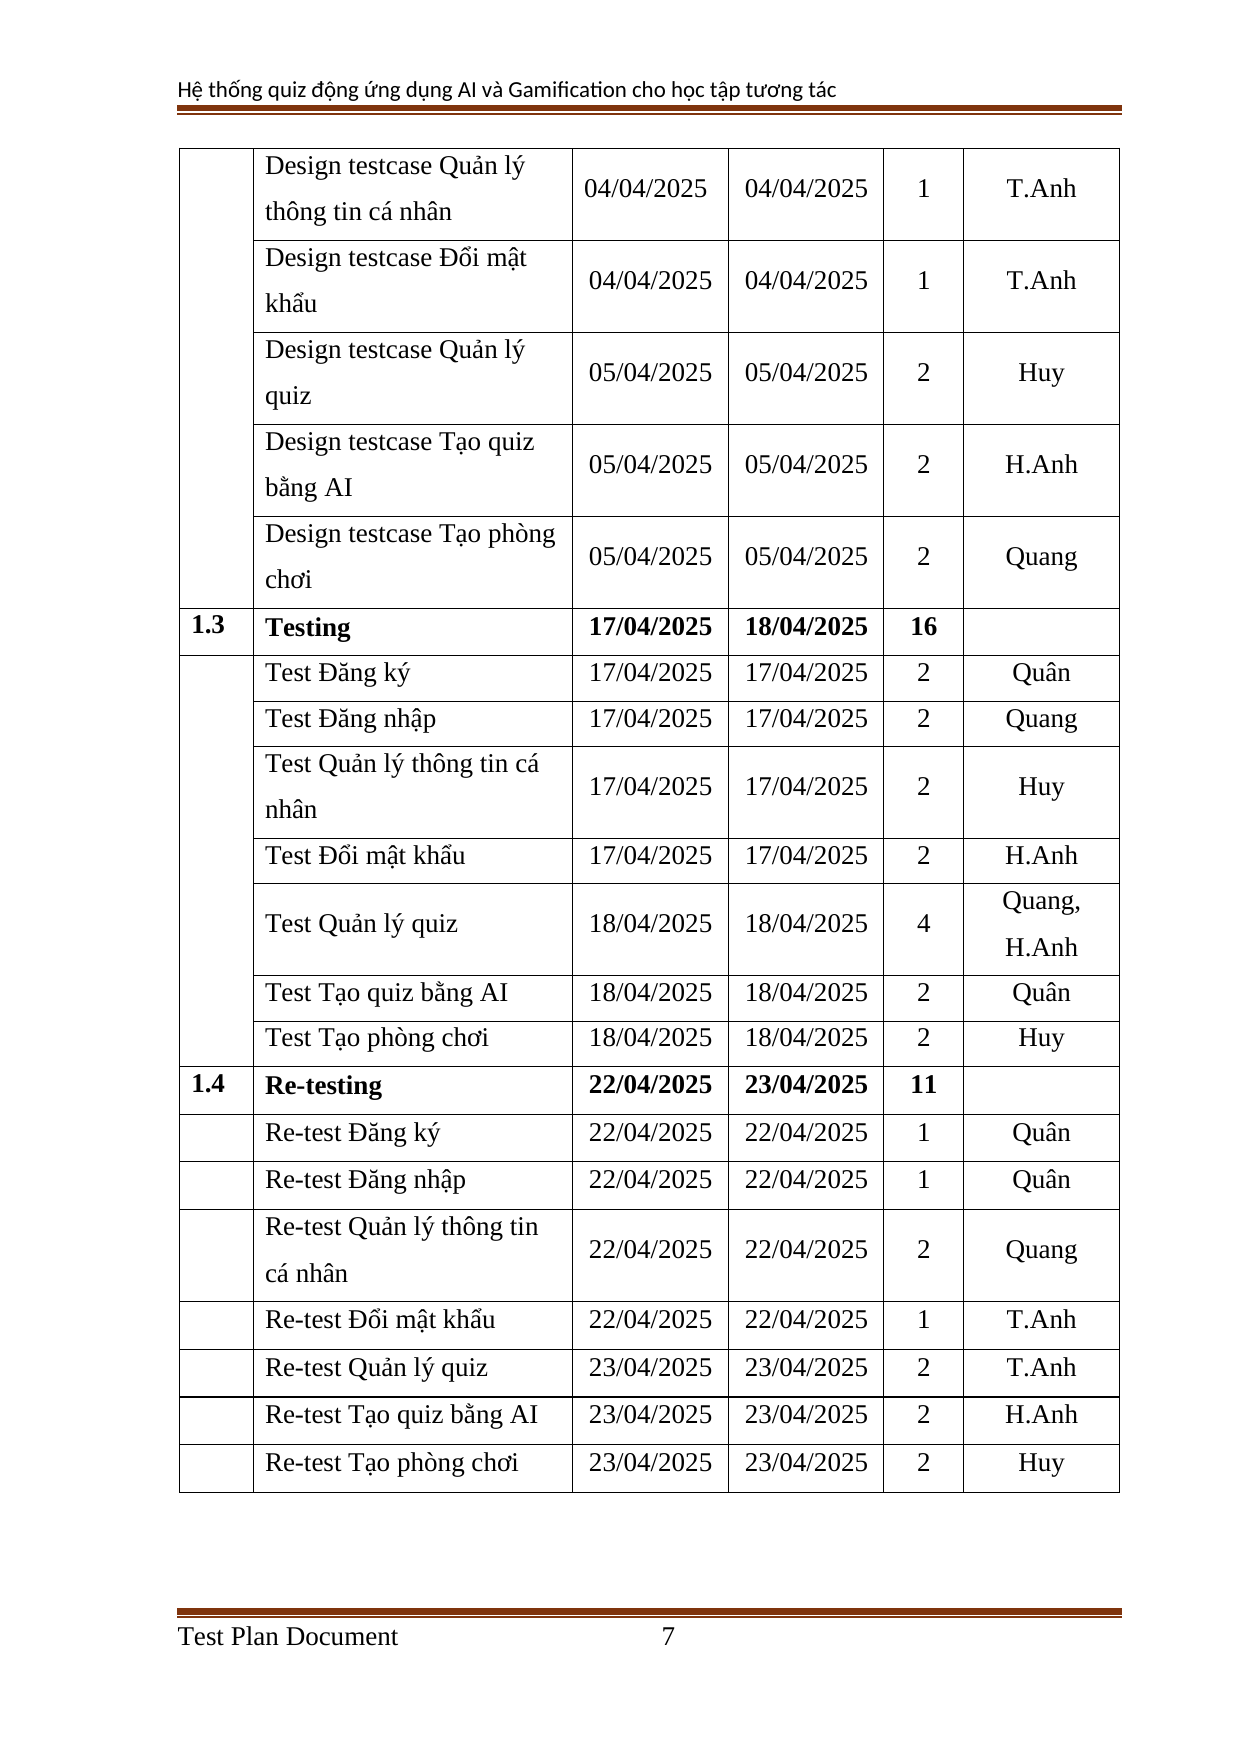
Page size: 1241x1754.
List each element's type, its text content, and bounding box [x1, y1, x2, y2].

table_cell Re-test Quản lý thông tin cá nhân [254, 1210, 572, 1301]
table_cell [964, 609, 1119, 655]
table_cell 23/04/2025 [729, 1398, 883, 1444]
table_cell Quang [964, 1210, 1119, 1301]
table_cell 17/04/2025 [573, 747, 728, 838]
table_cell Test Quản lý thông tin cá nhân [254, 747, 572, 838]
table_cell 23/04/2025 [573, 1350, 728, 1396]
table_cell 1 [884, 1162, 963, 1209]
table_cell 18/04/2025 [729, 976, 883, 1021]
table_cell Re-test Tạo quiz bằng AI [254, 1398, 572, 1444]
table_cell 22/04/2025 [573, 1162, 728, 1209]
table_cell Re-test Đăng ký [254, 1115, 572, 1161]
table_cell Test Đăng nhập [254, 702, 572, 746]
table_cell 2 [884, 1350, 963, 1396]
table_cell 2 [884, 747, 963, 838]
table_cell [180, 1302, 253, 1349]
table_cell Design testcase Quản lý quiz [254, 333, 572, 424]
table_cell [964, 1067, 1119, 1113]
table_cell 05/04/2025 [573, 517, 728, 608]
table_cell 4 [884, 884, 963, 975]
table_cell 23/04/2025 [729, 1067, 883, 1113]
table_cell 22/04/2025 [573, 1302, 728, 1349]
table_cell H.Anh [964, 1398, 1119, 1444]
table_cell 18/04/2025 [573, 976, 728, 1021]
table_cell Quang [964, 702, 1119, 746]
table_cell 1 [884, 241, 963, 332]
table_cell 04/04/2025 [729, 149, 883, 240]
table_cell 17/04/2025 [729, 839, 883, 883]
table_cell 18/04/2025 [729, 884, 883, 975]
table_cell 2 [884, 1398, 963, 1444]
table_cell 11 [884, 1067, 963, 1113]
table_cell [180, 1398, 253, 1444]
table_cell 2 [884, 333, 963, 424]
table_cell 2 [884, 517, 963, 608]
table_cell 2 [884, 1210, 963, 1301]
table_cell 23/04/2025 [573, 1398, 728, 1444]
table_cell T.Anh [964, 1302, 1119, 1349]
table_cell 04/04/2025 [573, 149, 728, 240]
table_cell Test Đăng ký [254, 656, 572, 701]
table_cell [180, 1162, 253, 1209]
table_cell Re-test Quản lý quiz [254, 1350, 572, 1396]
table_cell Design testcase Tạo phòng chơi [254, 517, 572, 608]
table_cell 17/04/2025 [729, 702, 883, 746]
table_cell 05/04/2025 [729, 517, 883, 608]
table_cell 2 [884, 656, 963, 701]
table_cell 17/04/2025 [729, 747, 883, 838]
table_cell 17/04/2025 [573, 656, 728, 701]
table_cell Huy [964, 1445, 1119, 1492]
table_cell Test Tạo phòng chơi [254, 1022, 572, 1066]
table_cell T.Anh [964, 149, 1119, 240]
table_cell 22/04/2025 [729, 1302, 883, 1349]
table_cell [180, 1210, 253, 1301]
table_cell Quang, H.Anh [964, 884, 1119, 975]
table_cell Design testcase Quản lý thông tin cá nhân [254, 149, 572, 240]
table_cell Test Quản lý quiz [254, 884, 572, 975]
table_cell Quân [964, 1162, 1119, 1209]
table_cell Quân [964, 656, 1119, 701]
table_cell 22/04/2025 [729, 1162, 883, 1209]
table_cell 17/04/2025 [573, 609, 728, 655]
table_cell T.Anh [964, 1350, 1119, 1396]
table_cell 04/04/2025 [729, 241, 883, 332]
table_cell 2 [884, 425, 963, 516]
table_cell T.Anh [964, 241, 1119, 332]
table_cell 22/04/2025 [573, 1210, 728, 1301]
table_cell Huy [964, 333, 1119, 424]
table_cell 16 [884, 609, 963, 655]
table_cell 18/04/2025 [573, 884, 728, 975]
table_cell 2 [884, 702, 963, 746]
table_cell 1 [884, 1115, 963, 1161]
table_cell [180, 1445, 253, 1492]
table_cell Re-test Đăng nhập [254, 1162, 572, 1209]
table_cell Re-test Đổi mật khẩu [254, 1302, 572, 1349]
table_cell 23/04/2025 [729, 1445, 883, 1492]
table_cell 17/04/2025 [729, 656, 883, 701]
table_cell 2 [884, 1445, 963, 1492]
table_cell Test Đổi mật khẩu [254, 839, 572, 883]
table_cell H.Anh [964, 425, 1119, 516]
table_cell 2 [884, 976, 963, 1021]
table_cell Quang [964, 517, 1119, 608]
table_cell Quân [964, 1115, 1119, 1161]
table_cell 23/04/2025 [729, 1350, 883, 1396]
table_cell Design testcase Đổi mật khẩu [254, 241, 572, 332]
table_cell [180, 1115, 253, 1161]
table_cell 17/04/2025 [573, 839, 728, 883]
table_cell Testing [254, 609, 572, 655]
table_cell 1 [884, 149, 963, 240]
table_cell Huy [964, 1022, 1119, 1066]
table_cell 1.4 [180, 1067, 253, 1113]
table_cell 17/04/2025 [573, 702, 728, 746]
table_cell H.Anh [964, 839, 1119, 883]
table_cell 23/04/2025 [573, 1445, 728, 1492]
table_cell 1.3 [180, 609, 253, 655]
table_cell Re-testing [254, 1067, 572, 1113]
table_cell [180, 656, 253, 1066]
table_cell Re-test Tạo phòng chơi [254, 1445, 572, 1492]
table_cell 18/04/2025 [729, 609, 883, 655]
table_cell Design testcase Tạo quiz bằng AI [254, 425, 572, 516]
table_cell Test Tạo quiz bằng AI [254, 976, 572, 1021]
table_cell 05/04/2025 [573, 333, 728, 424]
table_cell 05/04/2025 [729, 425, 883, 516]
table_cell 22/04/2025 [729, 1115, 883, 1161]
table_cell 05/04/2025 [729, 333, 883, 424]
table_cell 22/04/2025 [573, 1067, 728, 1113]
table_cell Quân [964, 976, 1119, 1021]
table_cell 22/04/2025 [729, 1210, 883, 1301]
table_cell 2 [884, 1022, 963, 1066]
table_cell 05/04/2025 [573, 425, 728, 516]
table_cell 22/04/2025 [573, 1115, 728, 1161]
table_cell [180, 1350, 253, 1396]
table_cell Huy [964, 747, 1119, 838]
table_cell 2 [884, 839, 963, 883]
table_cell 04/04/2025 [573, 241, 728, 332]
table_cell 1 [884, 1302, 963, 1349]
table_cell 18/04/2025 [573, 1022, 728, 1066]
table_cell 18/04/2025 [729, 1022, 883, 1066]
